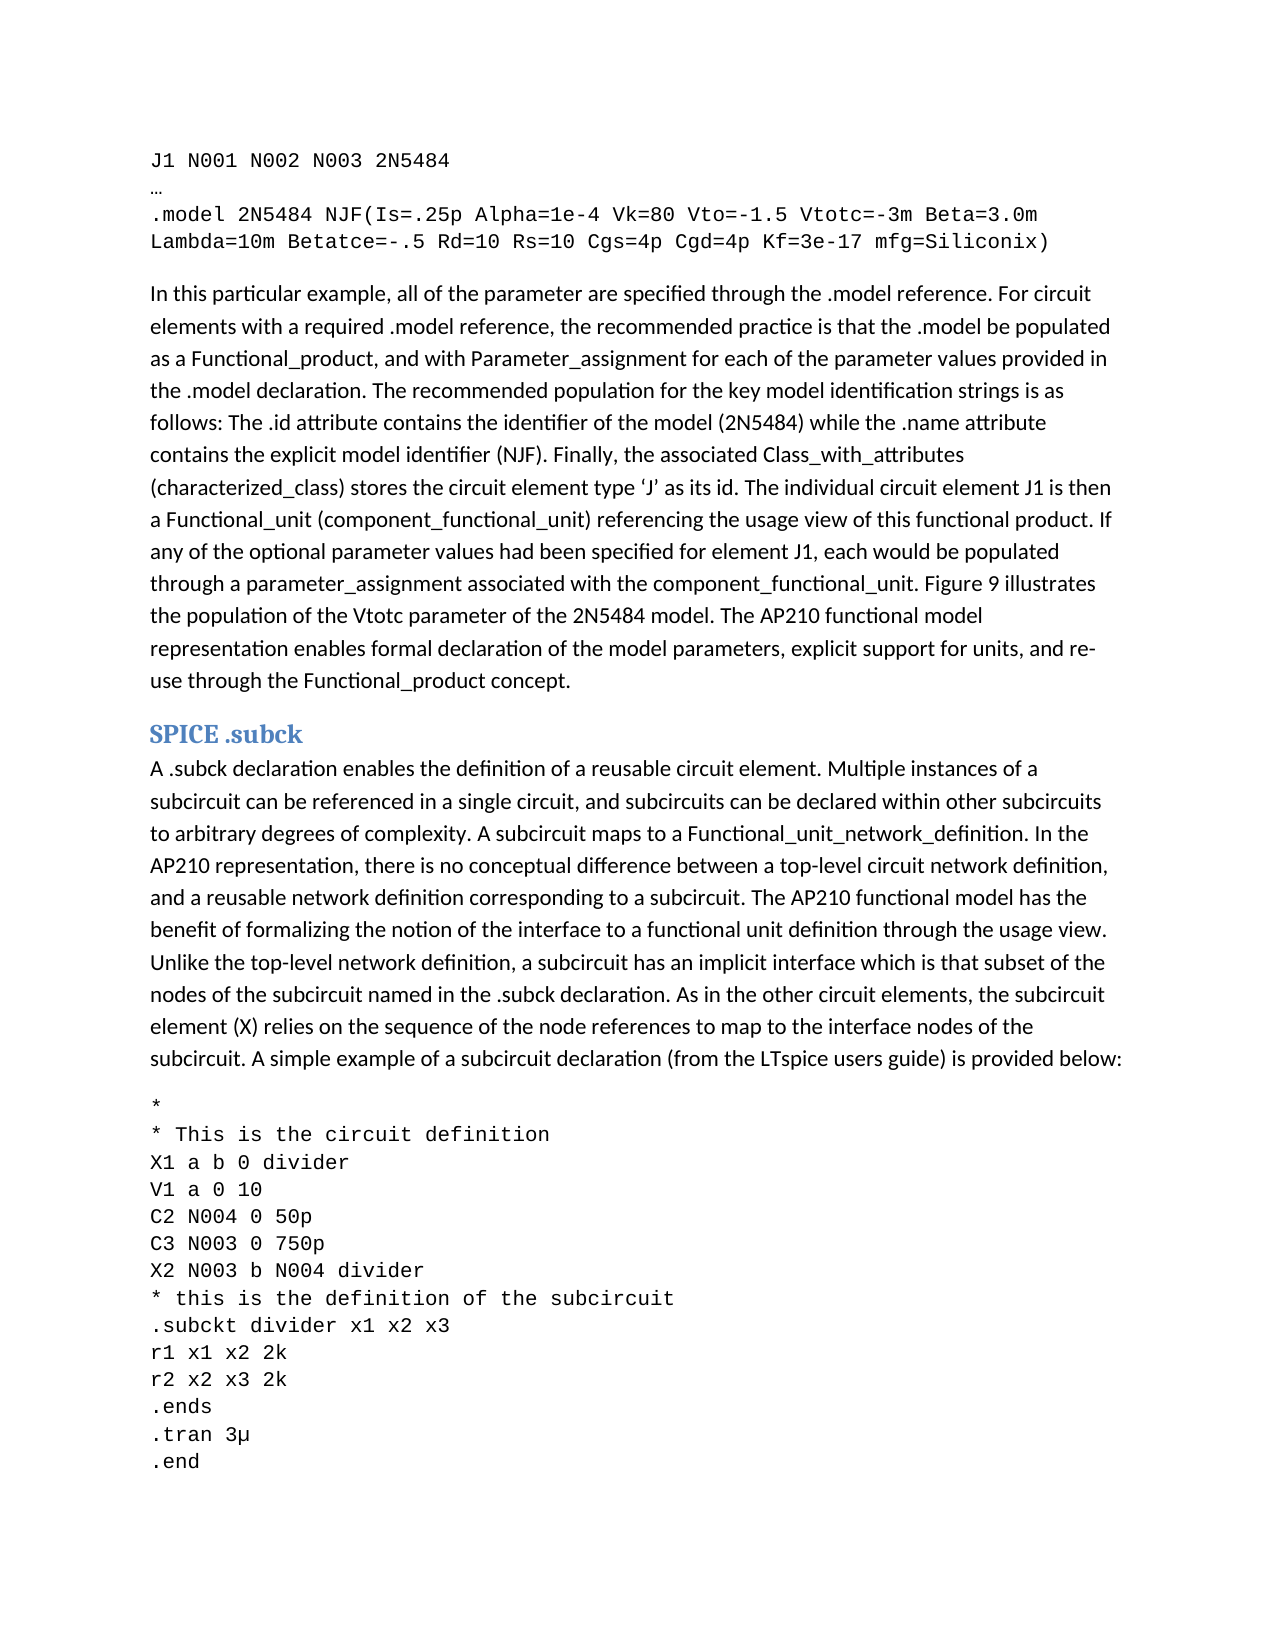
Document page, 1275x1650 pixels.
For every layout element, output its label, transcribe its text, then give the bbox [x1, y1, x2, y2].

text J1 N001 N002 N003 2N5484 … .model 2N5484 NJF(Is=.25p Alpha=1e-4 Vk=80 Vto=-1.5 Vtotc=-3m Beta=3.0m Lambda=10m Betatce=-.5 Rd=10 Rs=10 Cgs=4p Cgd=4p Kf=3e-17 mfg=Siliconix) [150, 150, 1125, 255]
subtitle SPICE .subck [150, 719, 1125, 750]
text A .subck declaration enables the definition of a reusable circuit element. Multiple instances of a subcircuit can be referenced in a single circuit, and subcircuits can be declared within other subcircuits to arbitrary degrees of complexity. A subcircuit maps to a Functional_unit_network_definition. In the AP210 representation, there is no conceptual difference between a top-level circuit network definition, and a reusable network definition corresponding to a subcircuit. The AP210 functional model has the benefit of formalizing the notion of the interface to a functional unit definition through the usage view. Unlike the top-level network definition, a subcircuit has an implicit interface which is that subset of the nodes of the subcircuit named in the .subck declaration. As in the other circuit elements, the subcircuit element (X) relies on the sequence of the node references to map to the interface nodes of the subcircuit. A simple example of a subcircuit declaration (from the LTspice users guide) is provided below: [150, 754, 1125, 1072]
text * * This is the circuit definition X1 a b 0 divider V1 a 0 10 C2 N004 0 50p C3 N003 0 750p X2 N003 b N004 divider * this is the definition of the subcircuit .subckt divider x1 x2 x3 r1 x1 x2 2k r2 x2 x3 2k .ends .tran 3µ .end [150, 1097, 1125, 1474]
text In this particular example, all of the parameter are specified through the .model reference. For circuit elements with a required .model reference, the recommended practice is that the .model be populated as a Functional_product, and with Parameter_assignment for each of the parameter values provided in the .model declaration. The recommended population for the key model identification strings is as follows: The .id attribute contains the identifier of the model (2N5484) while the .name attribute contains the explicit model identifier (NJF). Finally, the associated Class_with_attributes (characterized_class) stores the circuit element type ‘J’ as its id. The individual circuit element J1 is then a Functional_unit (component_functional_unit) referencing the usage view of this functional product. If any of the optional parameter values had been specified for element J1, each would be populated through a parameter_assignment associated with the component_functional_unit. Figure 9 illustrates the population of the Vtotc parameter of the 2N5484 model. The AP210 functional model representation enables formal declaration of the model parameters, explicit support for units, and re-use through the Functional_product concept. [150, 279, 1125, 694]
